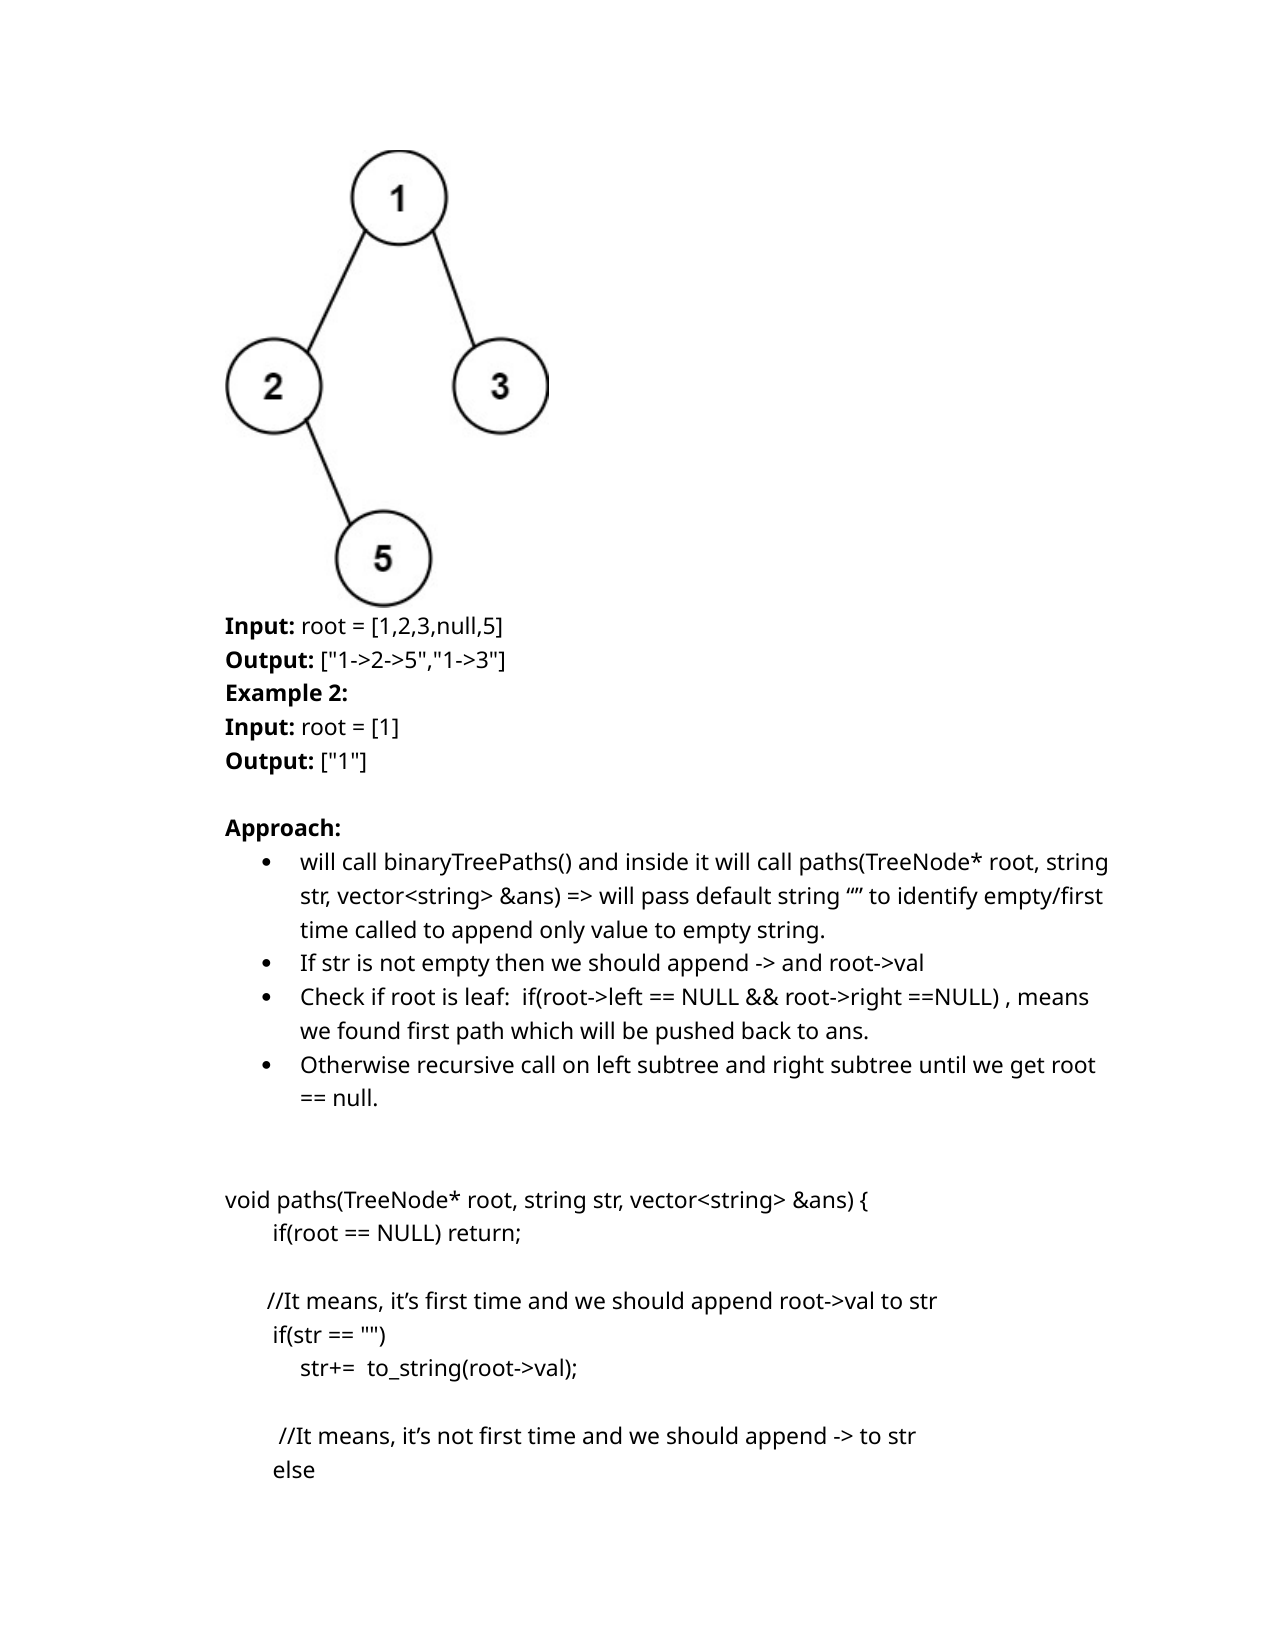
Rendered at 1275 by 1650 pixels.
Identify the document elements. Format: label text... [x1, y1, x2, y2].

list Approach: [225, 812, 1125, 843]
list Input: root = [1] [225, 711, 1125, 742]
list Input: root = [1,2,3,null,5] [225, 610, 1125, 641]
list Check if root is leaf: if(root->left == NULL && root->right ==NULL) , means we found first path which will be pushed back to ans. [262, 981, 1125, 1046]
list //It means, it’s first time and we should append root->val to str [225, 1285, 1125, 1316]
list //It means, it’s not first time and we should append -> to str [225, 1420, 1125, 1451]
list Output: ["1"] [225, 745, 1125, 776]
list will call binaryTreePaths() and inside it will call paths(TreeNode* root, string str, vector<string> &ans) => will pass default string “” to identify empty/first time called to append only value to empty string. [262, 846, 1125, 945]
list if(root == NULL) return; [225, 1217, 1125, 1248]
list else [225, 1453, 1125, 1485]
list str+= to_string(root->val); [225, 1352, 1125, 1383]
picture [225, 150, 549, 608]
list void paths(TreeNode* root, string str, vector<string> &ans) { [225, 1183, 1125, 1215]
list Example 2: [225, 677, 1125, 708]
list Otherwise recursive call on left subtree and right subtree until we get root == null. [262, 1048, 1125, 1113]
list Output: ["1->2->5","1->3"] [225, 643, 1125, 675]
list If str is not empty then we should append -> and root->val [262, 947, 1125, 978]
list if(str == "") [225, 1318, 1125, 1350]
